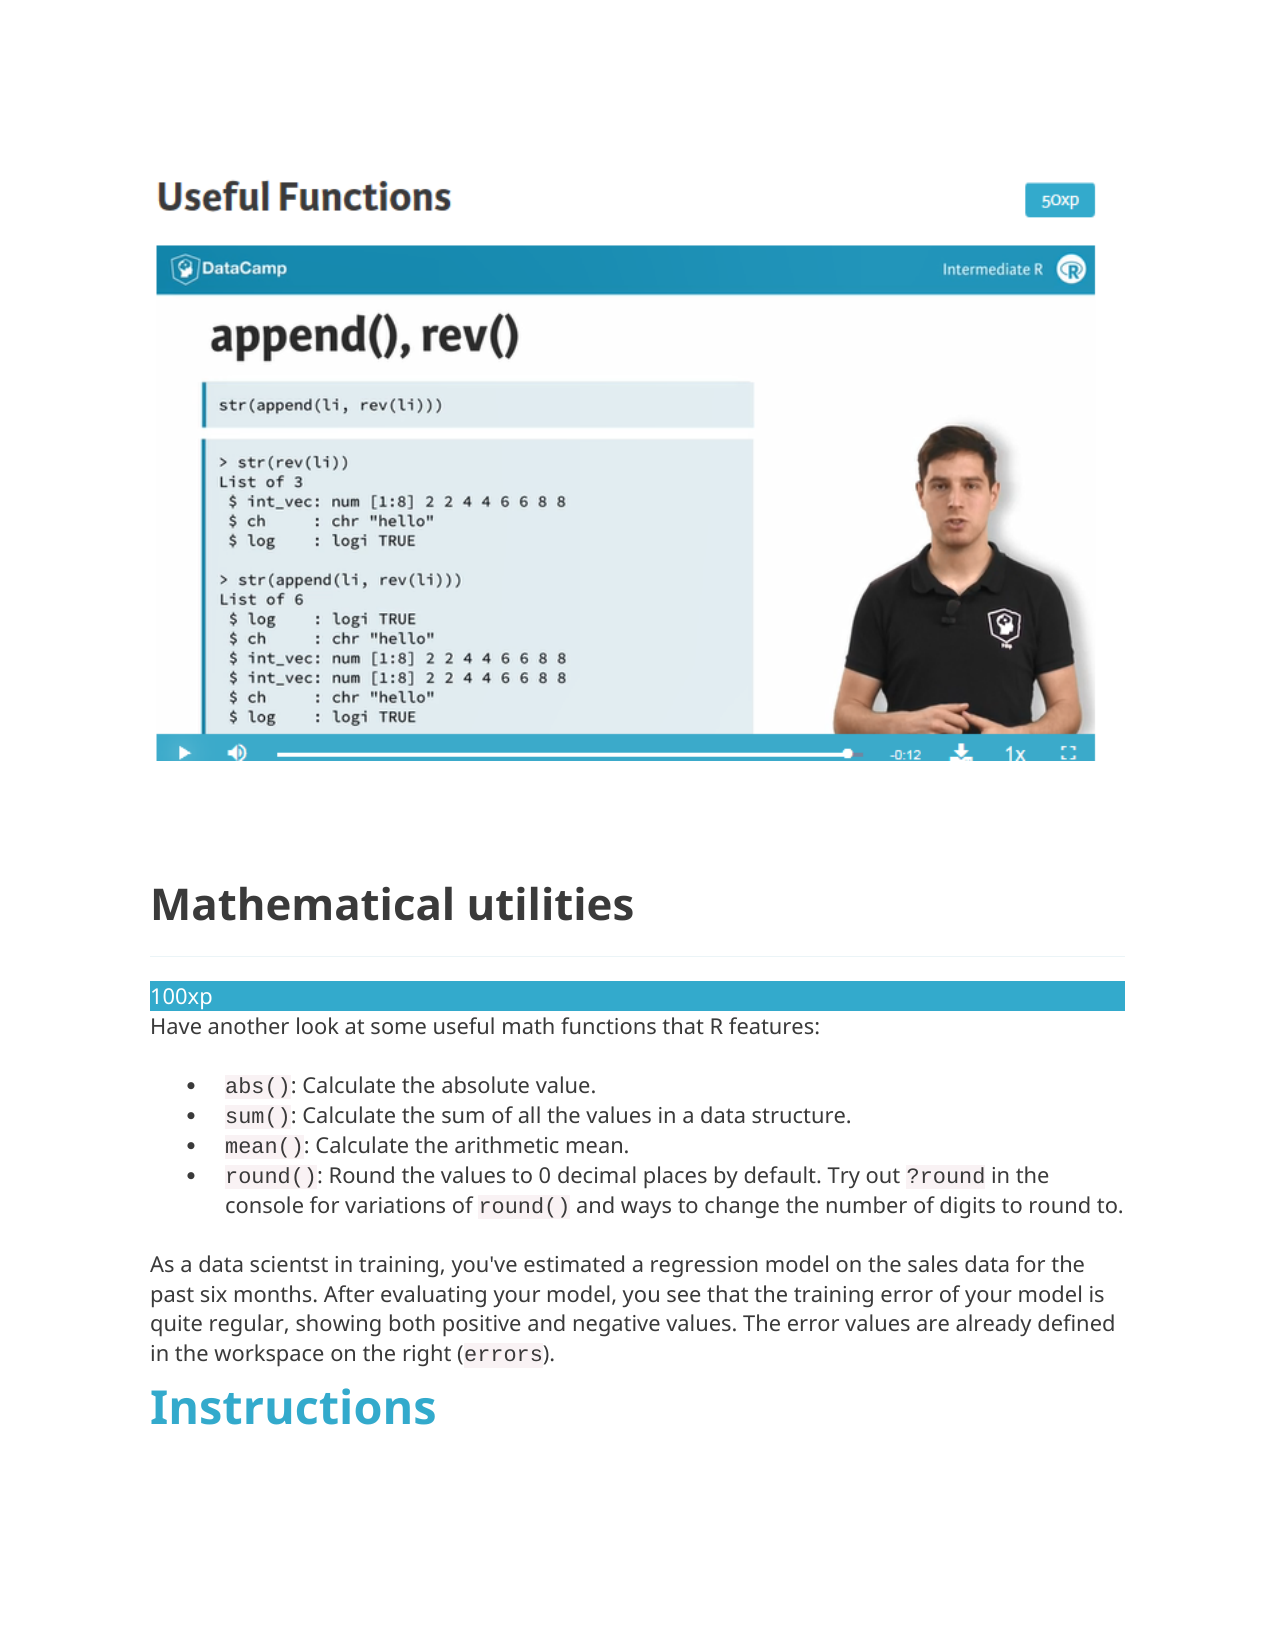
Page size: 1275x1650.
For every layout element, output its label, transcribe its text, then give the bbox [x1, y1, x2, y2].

list round(): Round the values to 0 decimal places by default. Try out ?round in the console for variations of round() and ways to change the number of digits to round to. [187, 1159, 1125, 1219]
list abs(): Calculate the absolute value. [187, 1069, 1125, 1099]
text Instructions [150, 1374, 1125, 1438]
picture [150, 150, 1125, 761]
text 100xp [150, 981, 1125, 1011]
text Have another look at some useful math functions that R features: [150, 1011, 1125, 1040]
list mean(): Calculate the arithmetic mean. [187, 1129, 1125, 1159]
text Mathematical utilities [150, 873, 1125, 956]
text As a data scientst in training, you've estimated a regression model on the sales data for the past six months. After evaluating your model, you see that the training error of your model is quite regular, showing both positive and negative values. The error values are already defined in the workspace on the right (errors). [150, 1249, 1125, 1368]
list sum(): Calculate the sum of all the values in a data structure. [187, 1099, 1125, 1129]
